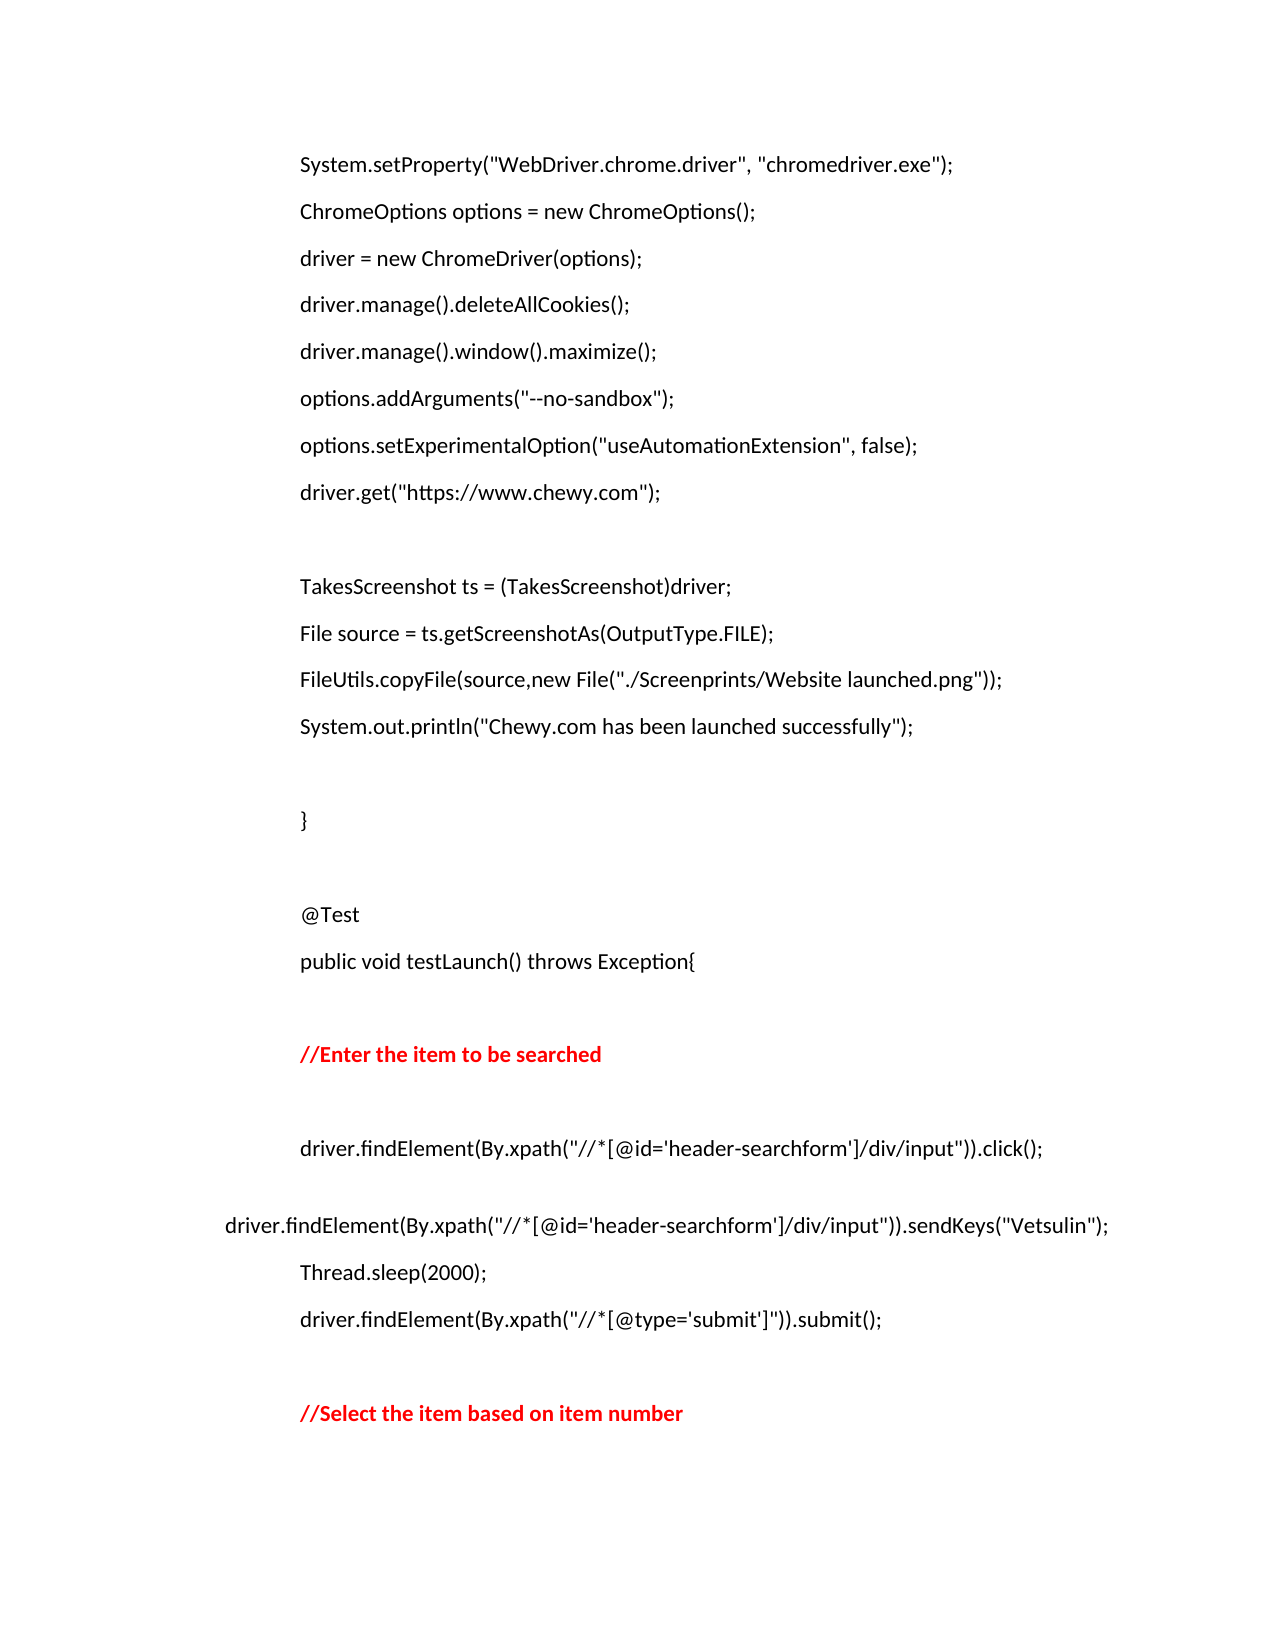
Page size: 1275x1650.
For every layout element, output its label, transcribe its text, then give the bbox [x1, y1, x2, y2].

text TakesScreenshot ts = (TakesScreenshot)driver; [150, 572, 1125, 600]
text options.addArguments("--no-sandbox"); [150, 384, 1125, 412]
text File source = ts.getScreenshotAs(OutputType.FILE); [150, 619, 1125, 647]
text options.setExperimentalOption("useAutomationExtension", false); [150, 431, 1125, 459]
text } [150, 806, 1125, 834]
text @Test [150, 900, 1125, 928]
text System.out.println("Chewy.com has been launched successfully"); [150, 712, 1125, 741]
text driver.findElement(By.xpath("//*[@id='header-searchform']/div/input")).click(); [150, 1134, 1125, 1162]
text driver.manage().window().maximize(); [150, 337, 1125, 366]
text System.setProperty("WebDriver.chrome.driver", "chromedriver.exe"); [150, 150, 1125, 178]
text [150, 1305, 1125, 1333]
text driver.manage().deleteAllCookies(); [150, 291, 1125, 319]
text ChromeOptions options = new ChromeOptions(); [150, 197, 1125, 225]
text driver.get("https://www.chewy.com"); [150, 478, 1125, 506]
text //Select the item based on item number [150, 1399, 1125, 1427]
text FileUtils.copyFile(source,new File("./Screenprints/Website launched.png")); [150, 666, 1125, 694]
text //Enter the item to be searched [150, 1041, 1125, 1069]
text driver = new ChromeDriver(options); [150, 244, 1125, 272]
text driver.findElement(By.xpath("//*[@id='header-searchform']/div/input")).sendKeys("Vetsulin"); [150, 1181, 1125, 1239]
text Thread.sleep(2000); [150, 1258, 1125, 1286]
text public void testLaunch() throws Exception{ [150, 947, 1125, 975]
